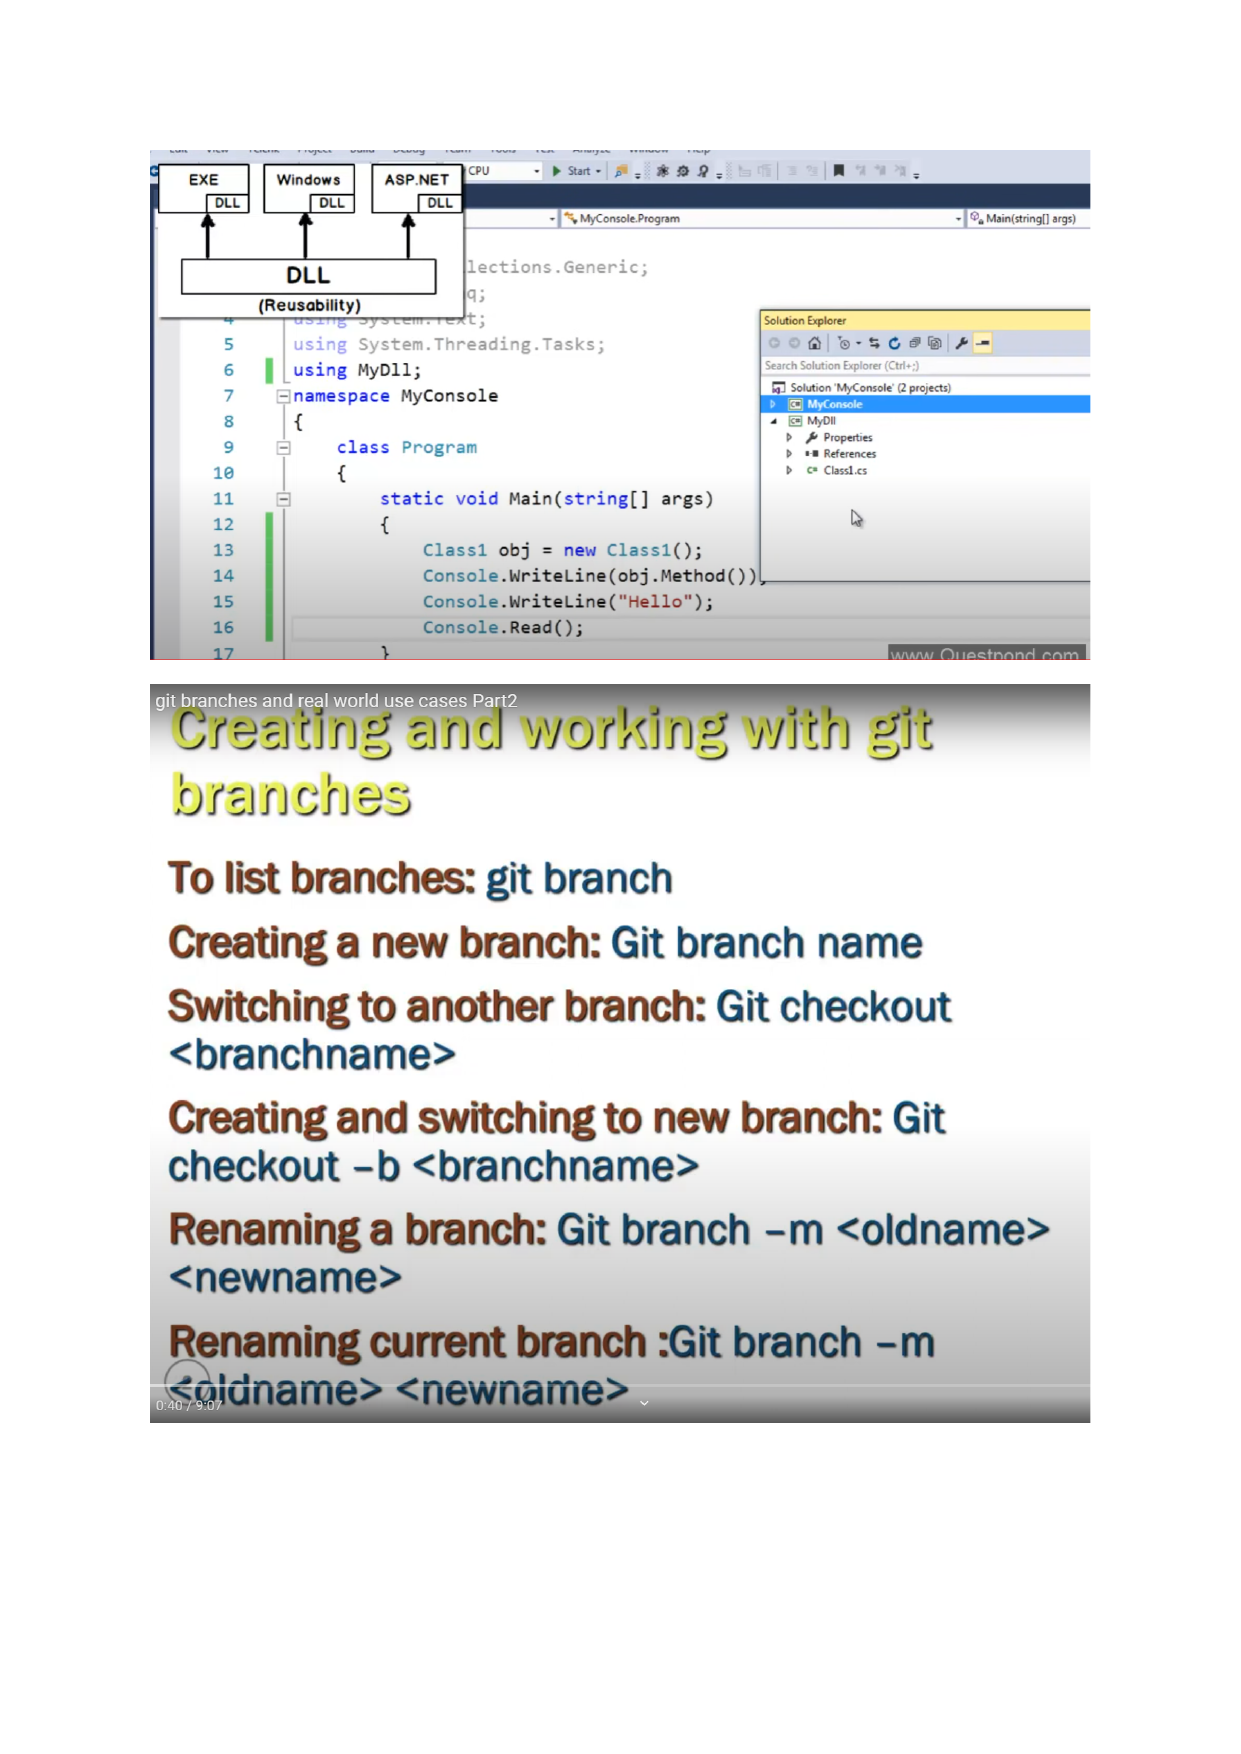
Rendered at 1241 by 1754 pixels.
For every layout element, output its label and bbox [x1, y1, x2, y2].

picture [150, 150, 1091, 660]
picture [150, 684, 1091, 1423]
